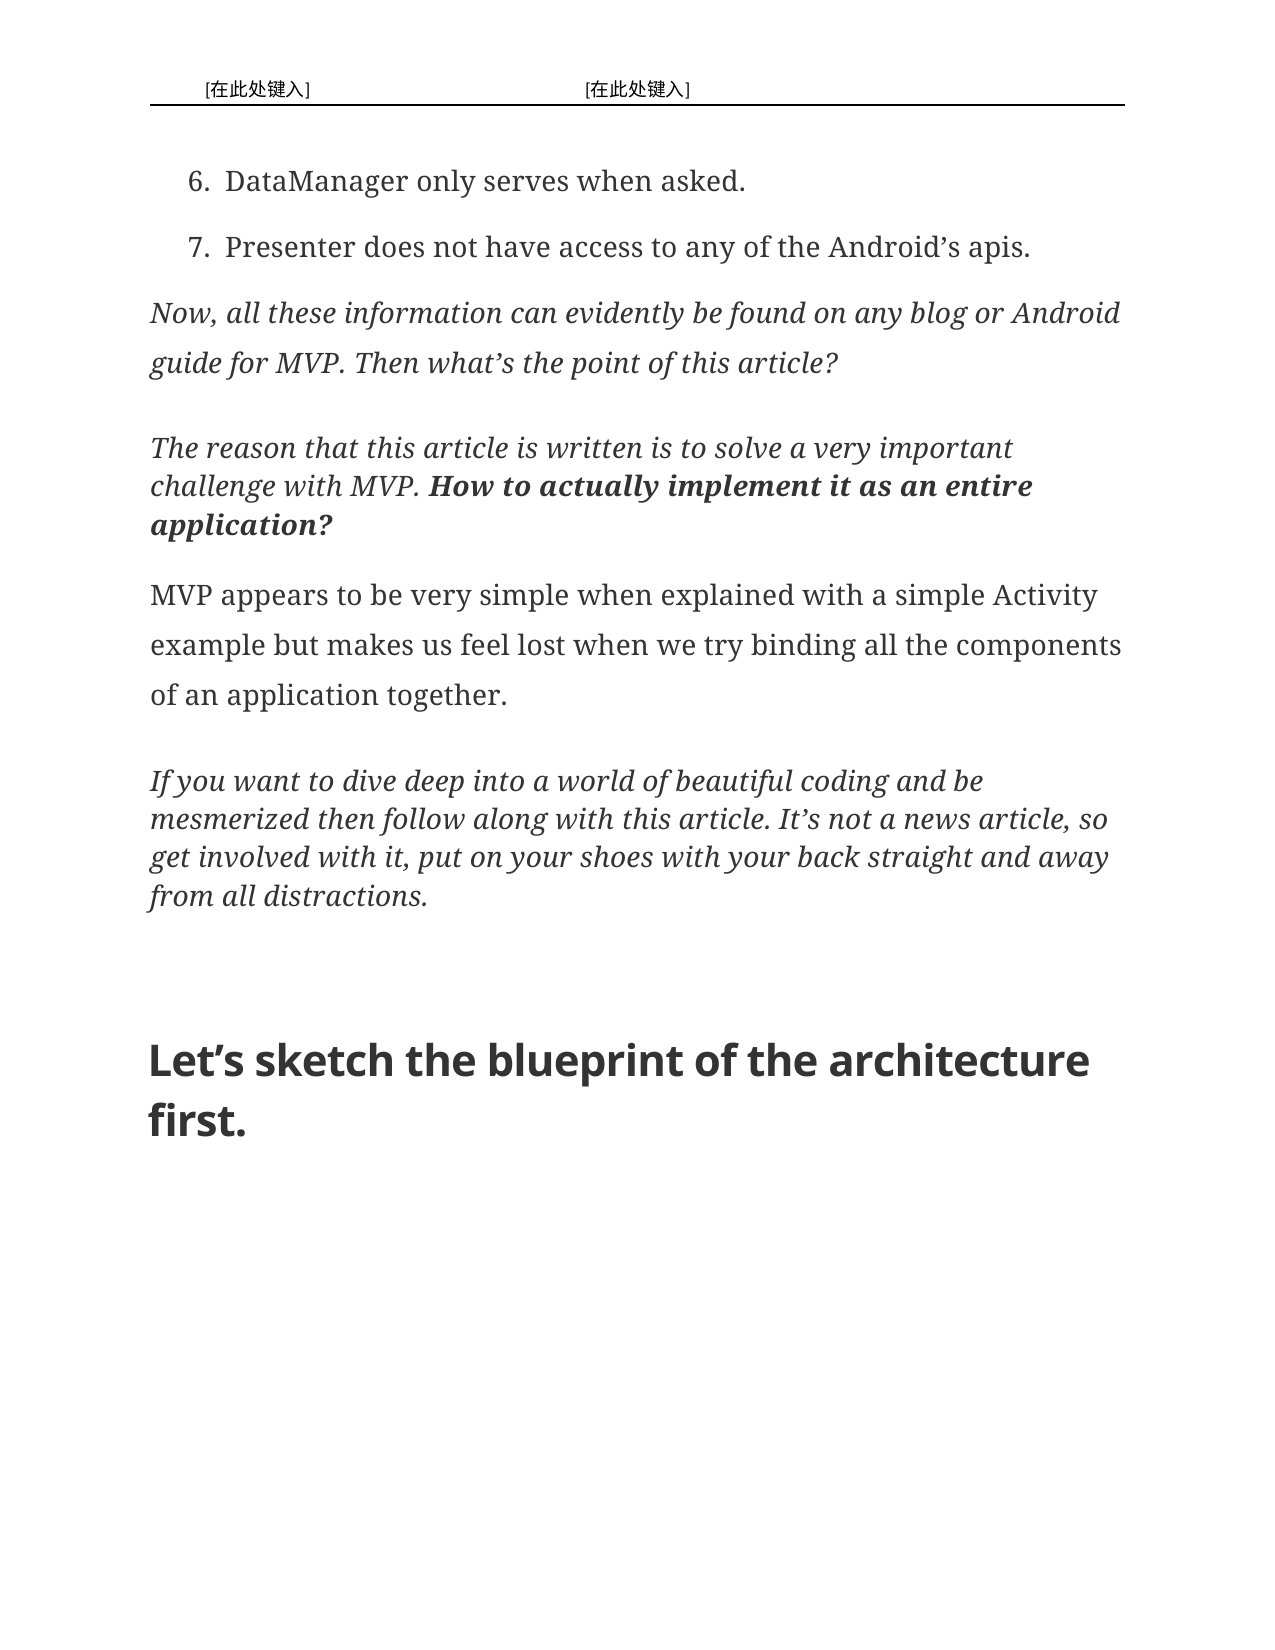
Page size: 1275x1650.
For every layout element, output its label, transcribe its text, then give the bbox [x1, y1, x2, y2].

text The reason that this article is written is to solve a very important challenge with MVP. How to actually implement it as an entire application? [150, 428, 1125, 543]
list DataManager only serves when asked. [187, 150, 1125, 200]
text If you want to dive deep into a world of beautiful coding and be mesmerized then follow along with this article. It’s not a news article, so get involved with it, put on your shoes with your back straight and away from all distractions. [150, 761, 1125, 914]
text MVP appears to be very simple when explained with a simple Activity example but makes us feel lost when we try binding all the components of an application together. [150, 564, 1125, 714]
text Now, all these information can evidently be found on any blog or Android guide for MVP. Then what’s the point of this article? [150, 281, 1125, 381]
list Presenter does not have access to any of the Android’s apis. [187, 216, 1125, 266]
subtitle Let’s sketch the blueprint of the architecture first. [147, 1030, 1125, 1149]
